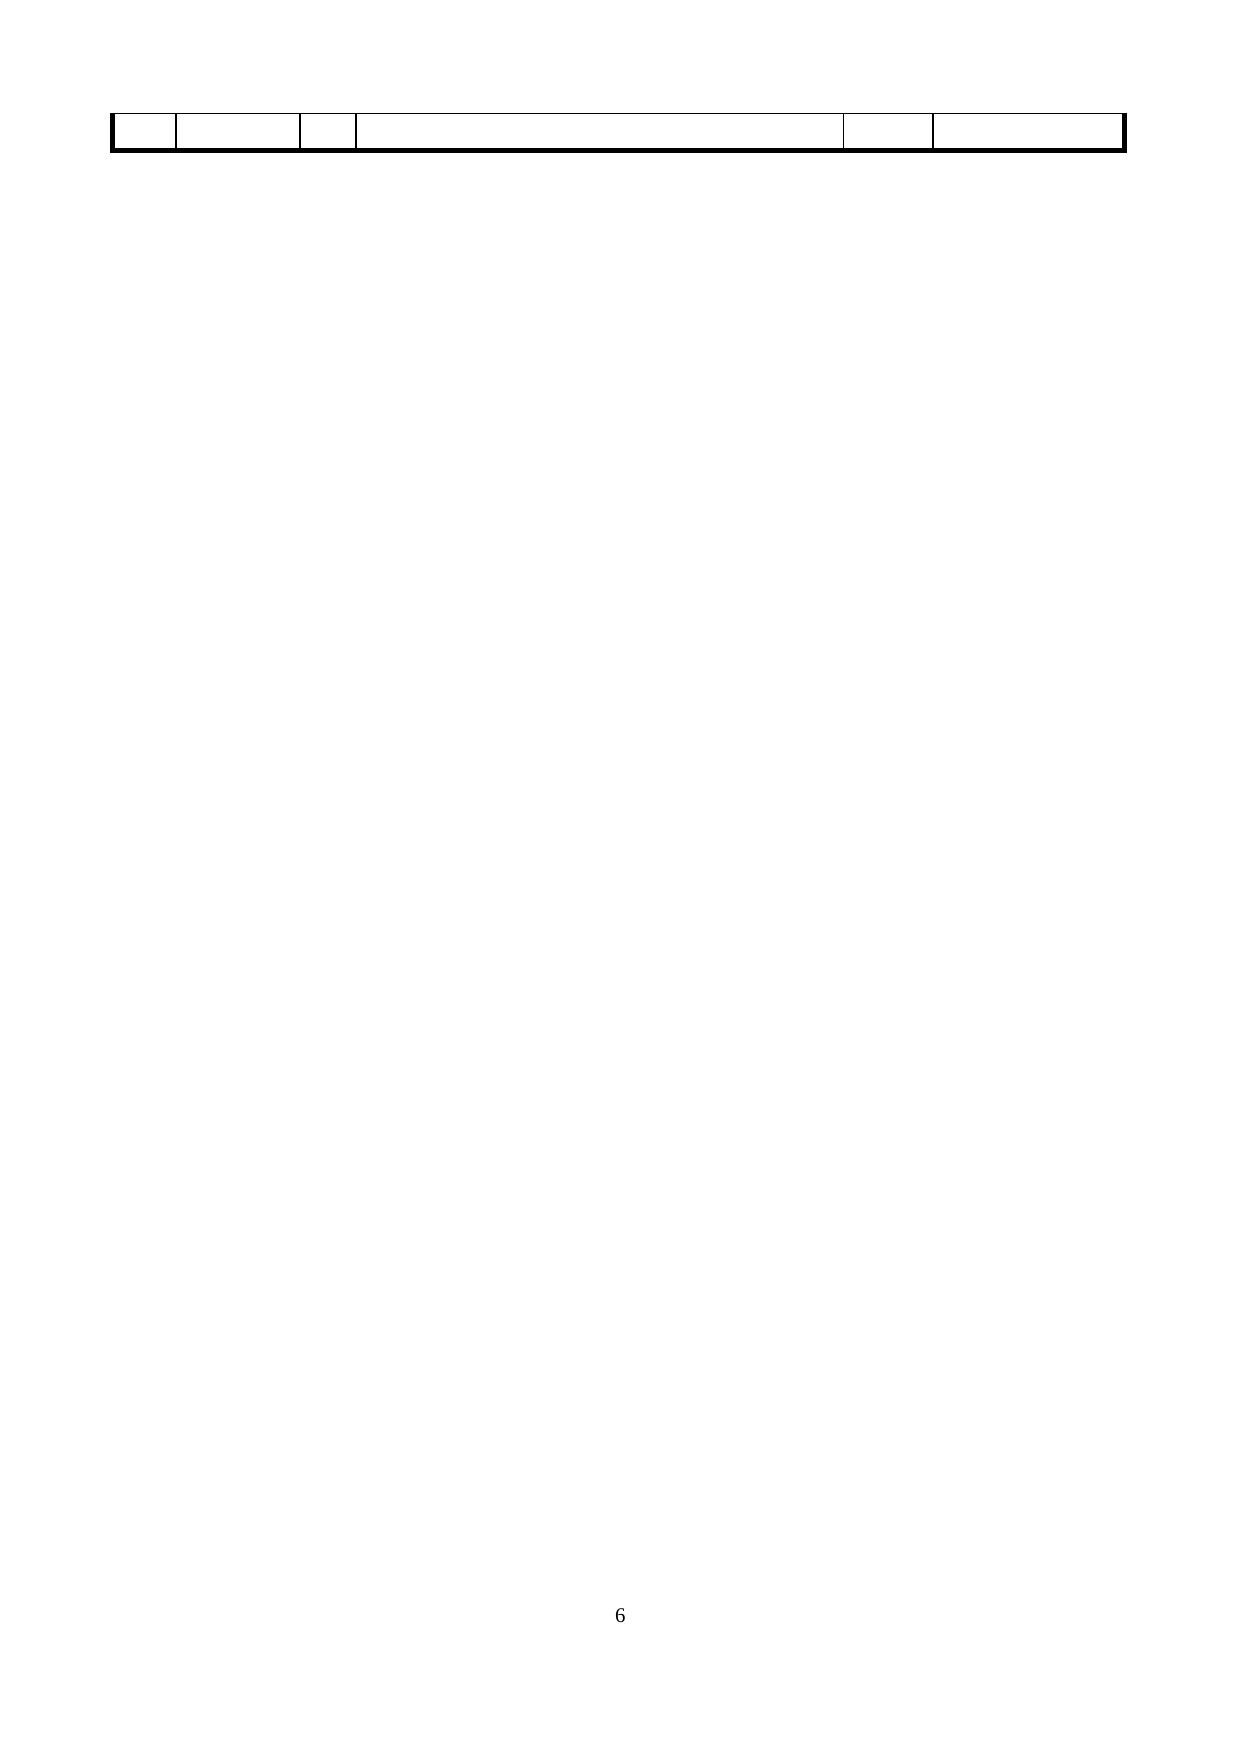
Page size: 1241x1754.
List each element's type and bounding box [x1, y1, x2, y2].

table_cell [357, 114, 843, 148]
table_cell [934, 114, 1122, 148]
table_cell [177, 114, 299, 148]
table_cell [115, 114, 175, 148]
table_cell [301, 114, 355, 148]
table_cell [844, 114, 932, 148]
